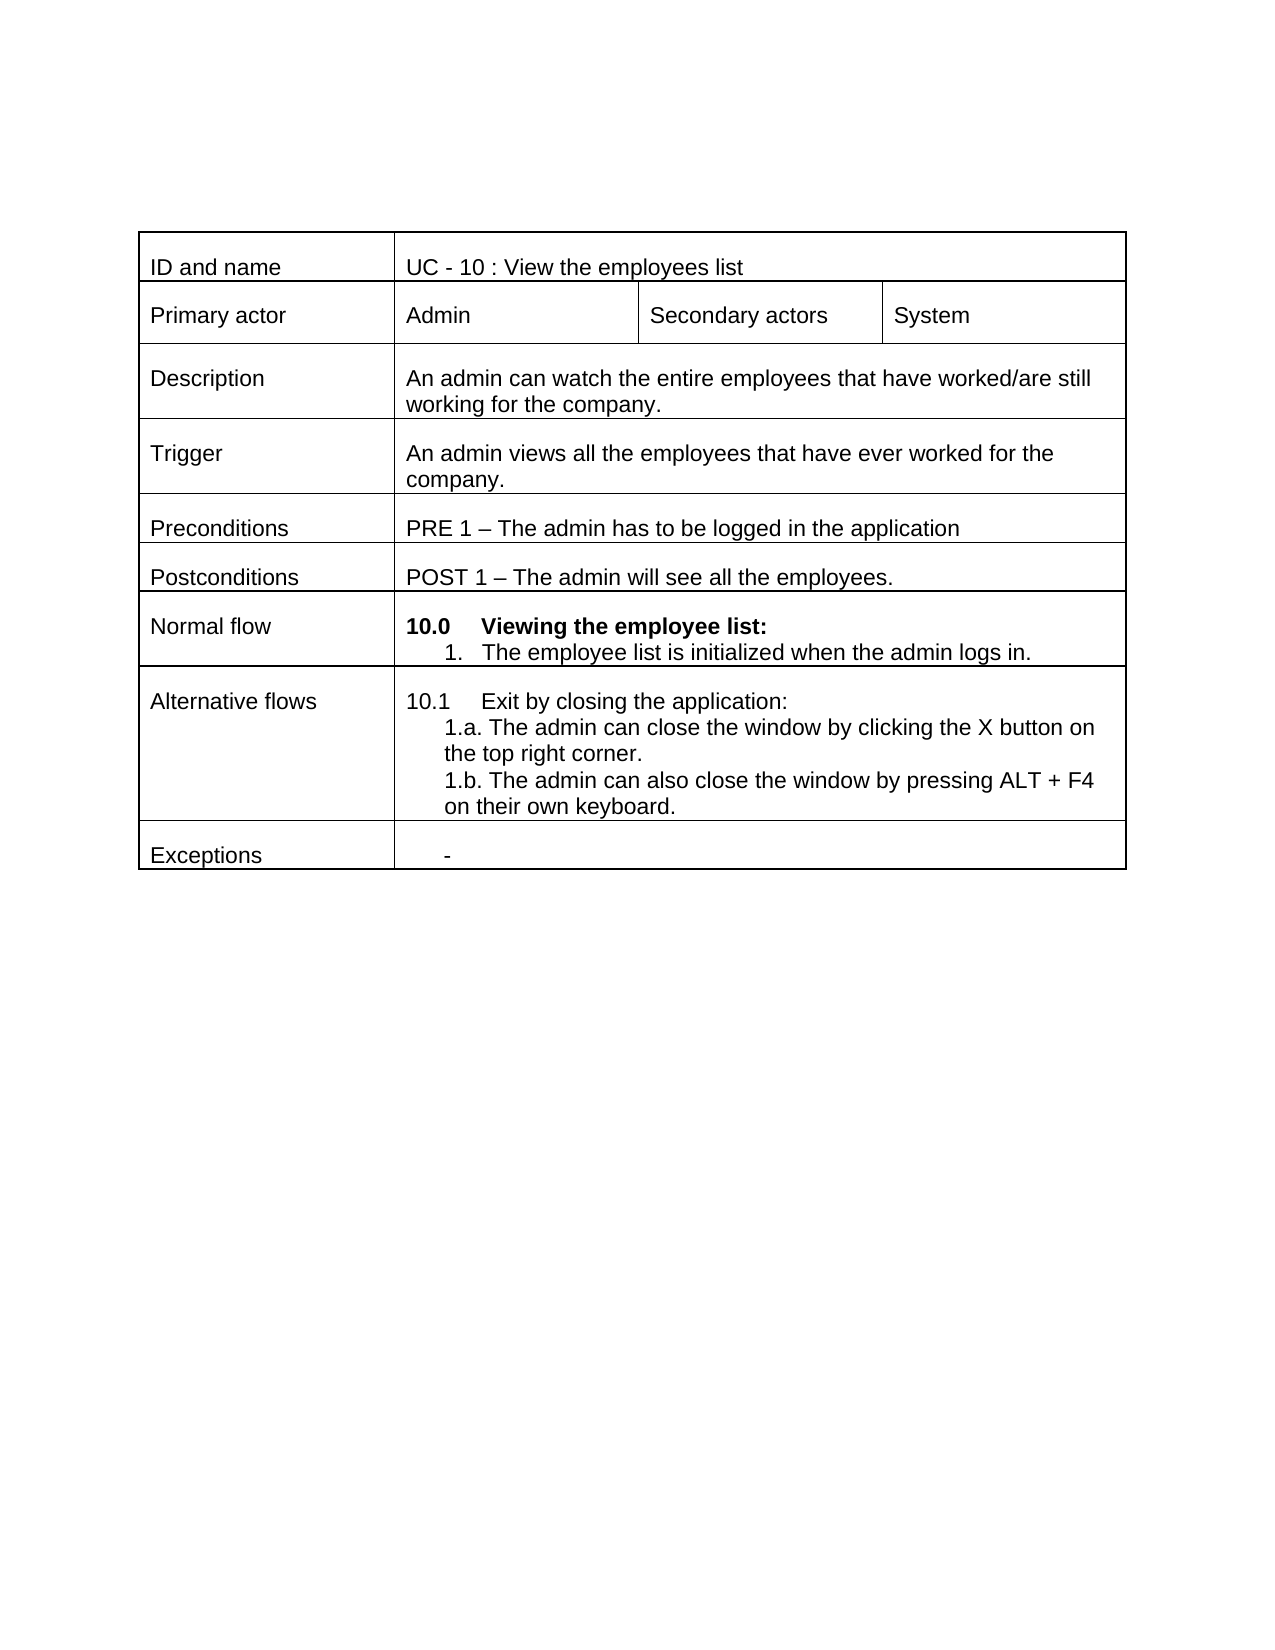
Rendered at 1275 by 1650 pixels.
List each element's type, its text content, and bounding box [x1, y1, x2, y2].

table_cell Normal flow [140, 592, 394, 665]
table_cell Exit by closing the application: 1.a. The admin can close the window by clicking the X button on the top right corner. 1.b. The admin can also close the window by pressing ALT + F4 on their own keyboard. [395, 667, 1125, 819]
table_cell Primary actor [140, 282, 394, 342]
table_cell Alternative flows [140, 667, 394, 819]
table_cell POST 1 – The admin will see all the employees. [395, 543, 1125, 590]
table_cell PRE 1 – The admin has to be logged in the application [395, 494, 1125, 541]
table_cell [395, 821, 1125, 868]
table_cell Description [140, 344, 394, 418]
table_cell An admin can watch the entire employees that have worked/are still working for the company. [395, 344, 1125, 418]
table_cell Secondary actors [639, 282, 882, 342]
table_cell An admin views all the employees that have ever worked for the company. [395, 419, 1125, 493]
table_header ID and name [140, 233, 394, 280]
table_cell System [883, 282, 1125, 342]
table_cell Viewing the employee list: The employee list is initialized when the admin logs in. [395, 592, 1125, 665]
table_cell Admin [395, 282, 638, 342]
table_cell Exceptions [140, 821, 394, 868]
table_header UC - 10 : View the employees list [395, 233, 1125, 280]
table_cell Trigger [140, 419, 394, 493]
table_cell Preconditions [140, 494, 394, 541]
table_cell Postconditions [140, 543, 394, 590]
